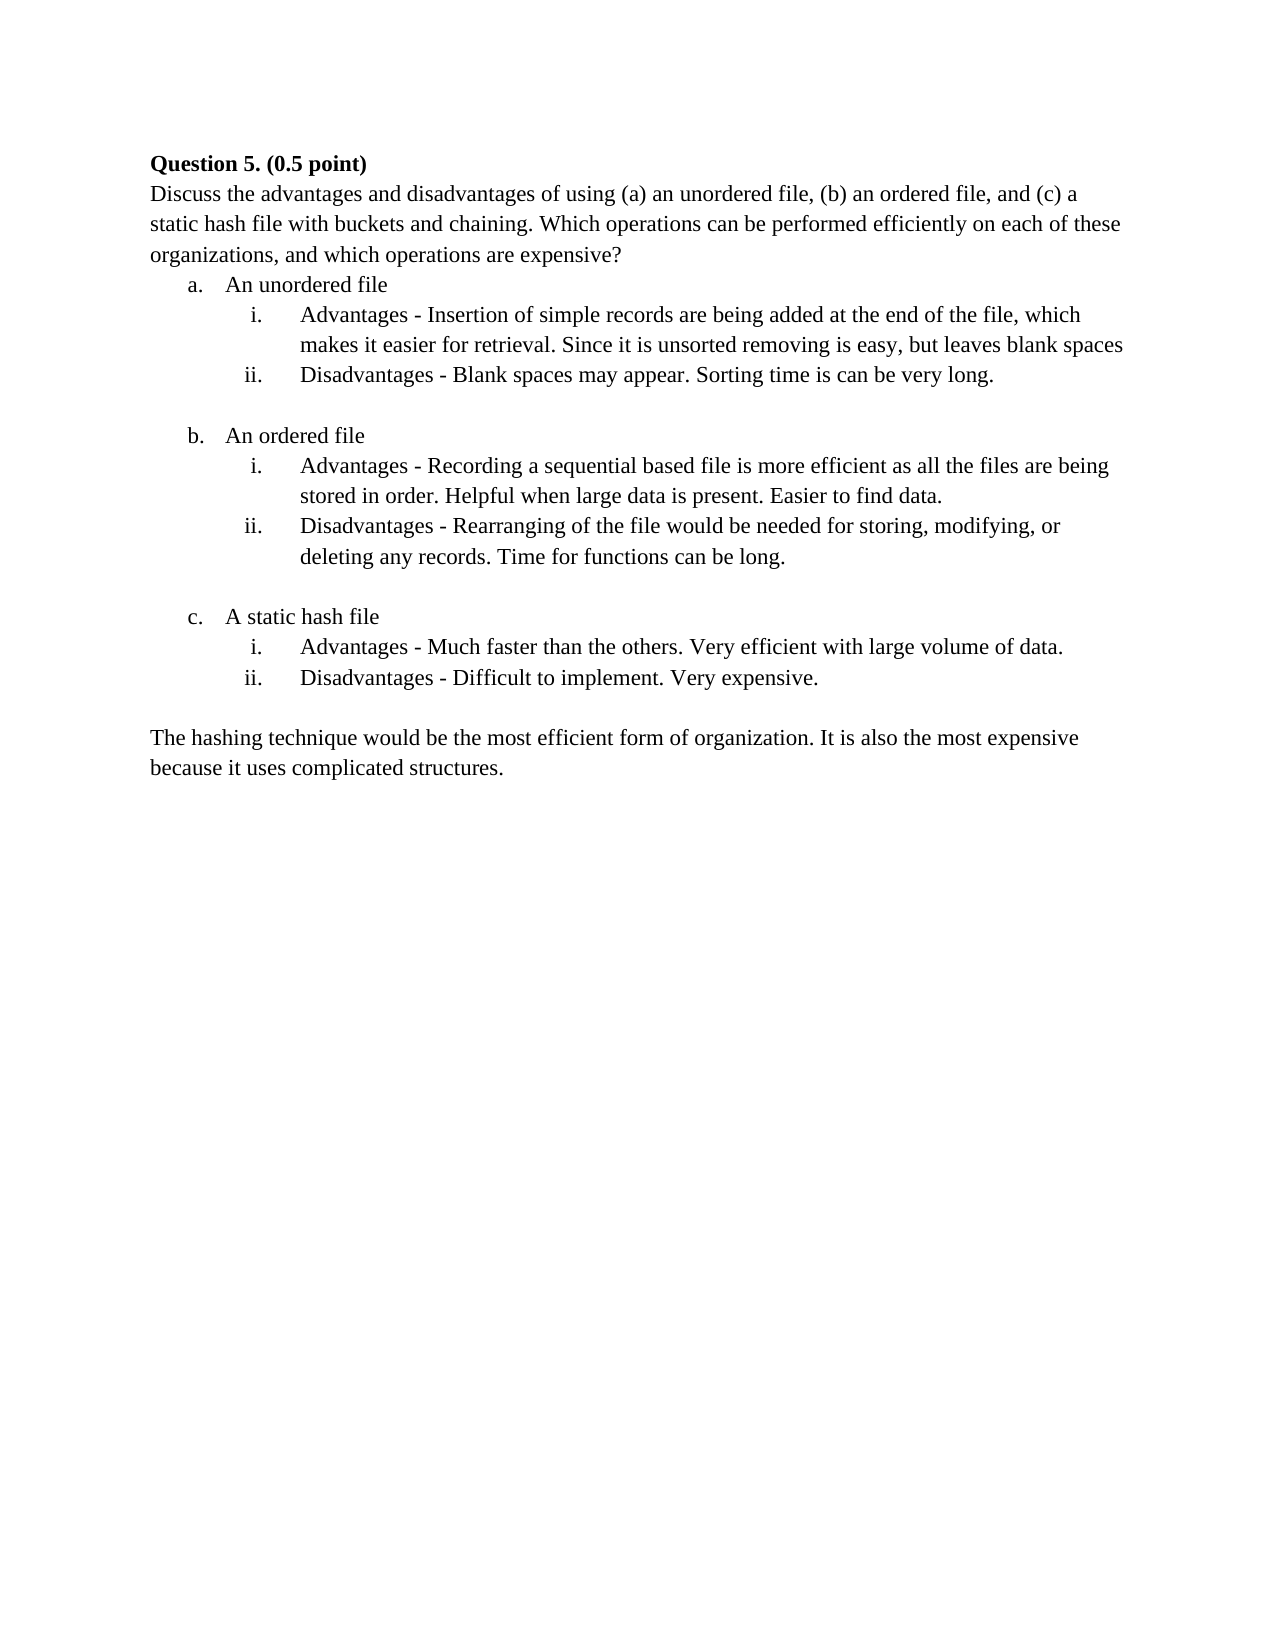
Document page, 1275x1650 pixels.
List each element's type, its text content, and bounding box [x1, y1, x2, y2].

list Advantages - Much faster than the others. Very efficient with large volume of data. [262, 633, 1125, 660]
text The hashing technique would be the most efficient form of organization. It is also the most expensive because it uses complicated structures. [150, 724, 1125, 781]
list Advantages - Recording a sequential based file is more efficient as all the files are being stored in order. Helpful when large data is present. Easier to find data. [262, 452, 1125, 509]
list Advantages - Insertion of simple records are being added at the end of the file, which makes it easier for retrieval. Since it is unsorted removing is easy, but leaves blank spaces [262, 301, 1125, 358]
list An unordered file [187, 271, 1125, 297]
list An ordered file [187, 422, 1125, 448]
list A static hash file [187, 603, 1125, 629]
list Disadvantages - Rearranging of the file would be needed for storing, modifying, or deleting any records. Time for functions can be long. [262, 512, 1125, 569]
list Disadvantages - Blank spaces may appear. Sorting time is can be very long. [262, 361, 1125, 388]
text Discuss the advantages and disadvantages of using (a) an unordered file, (b) an ordered file, and (c) a static hash file with buckets and chaining. Which operations can be performed efficiently on each of these organizations, and which operations are expensive? [150, 180, 1125, 267]
list Disadvantages - Difficult to implement. Very expensive. [262, 663, 1125, 690]
text Question 5. (0.5 point) [150, 150, 1125, 176]
